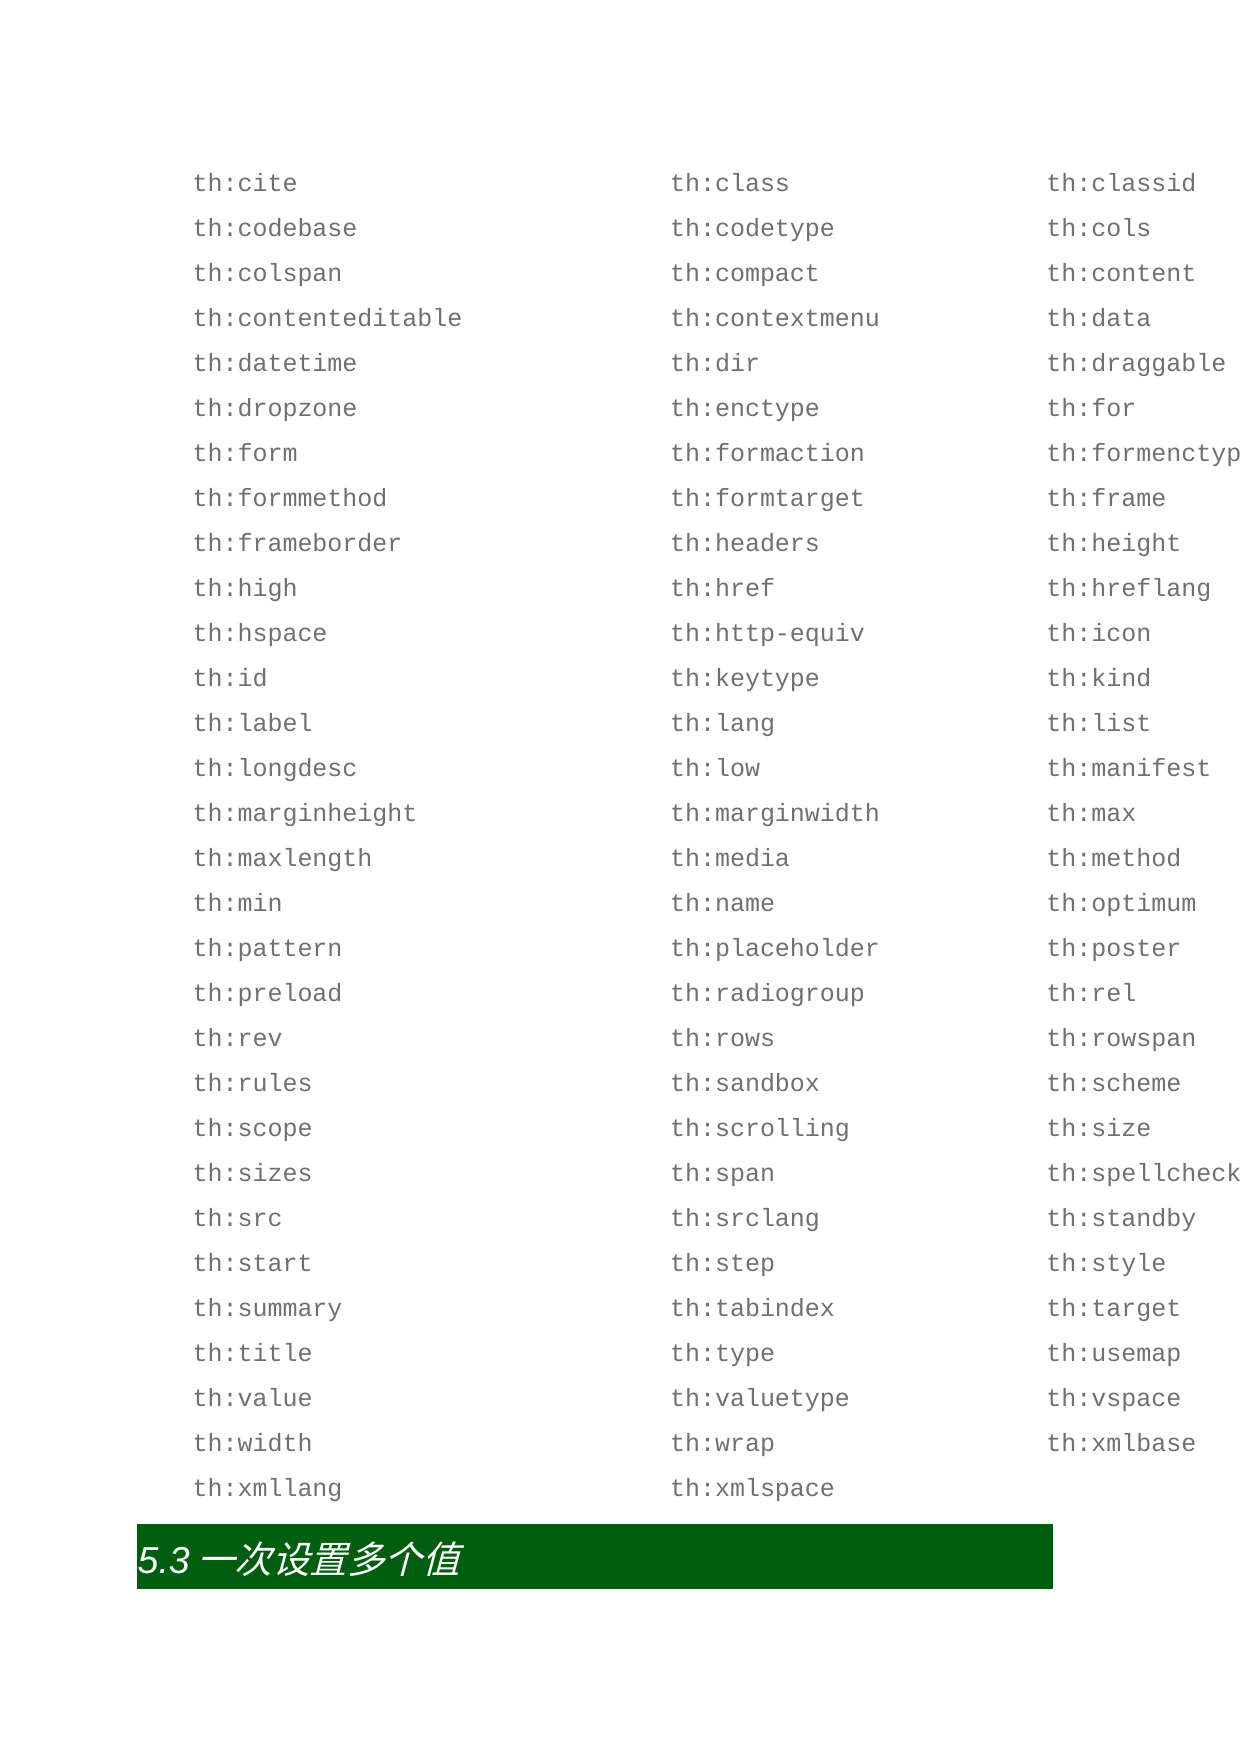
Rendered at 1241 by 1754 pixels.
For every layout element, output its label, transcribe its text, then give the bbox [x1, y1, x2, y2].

text 5.3一次设置多个值 [137, 1524, 1053, 1589]
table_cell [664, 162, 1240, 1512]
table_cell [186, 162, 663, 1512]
